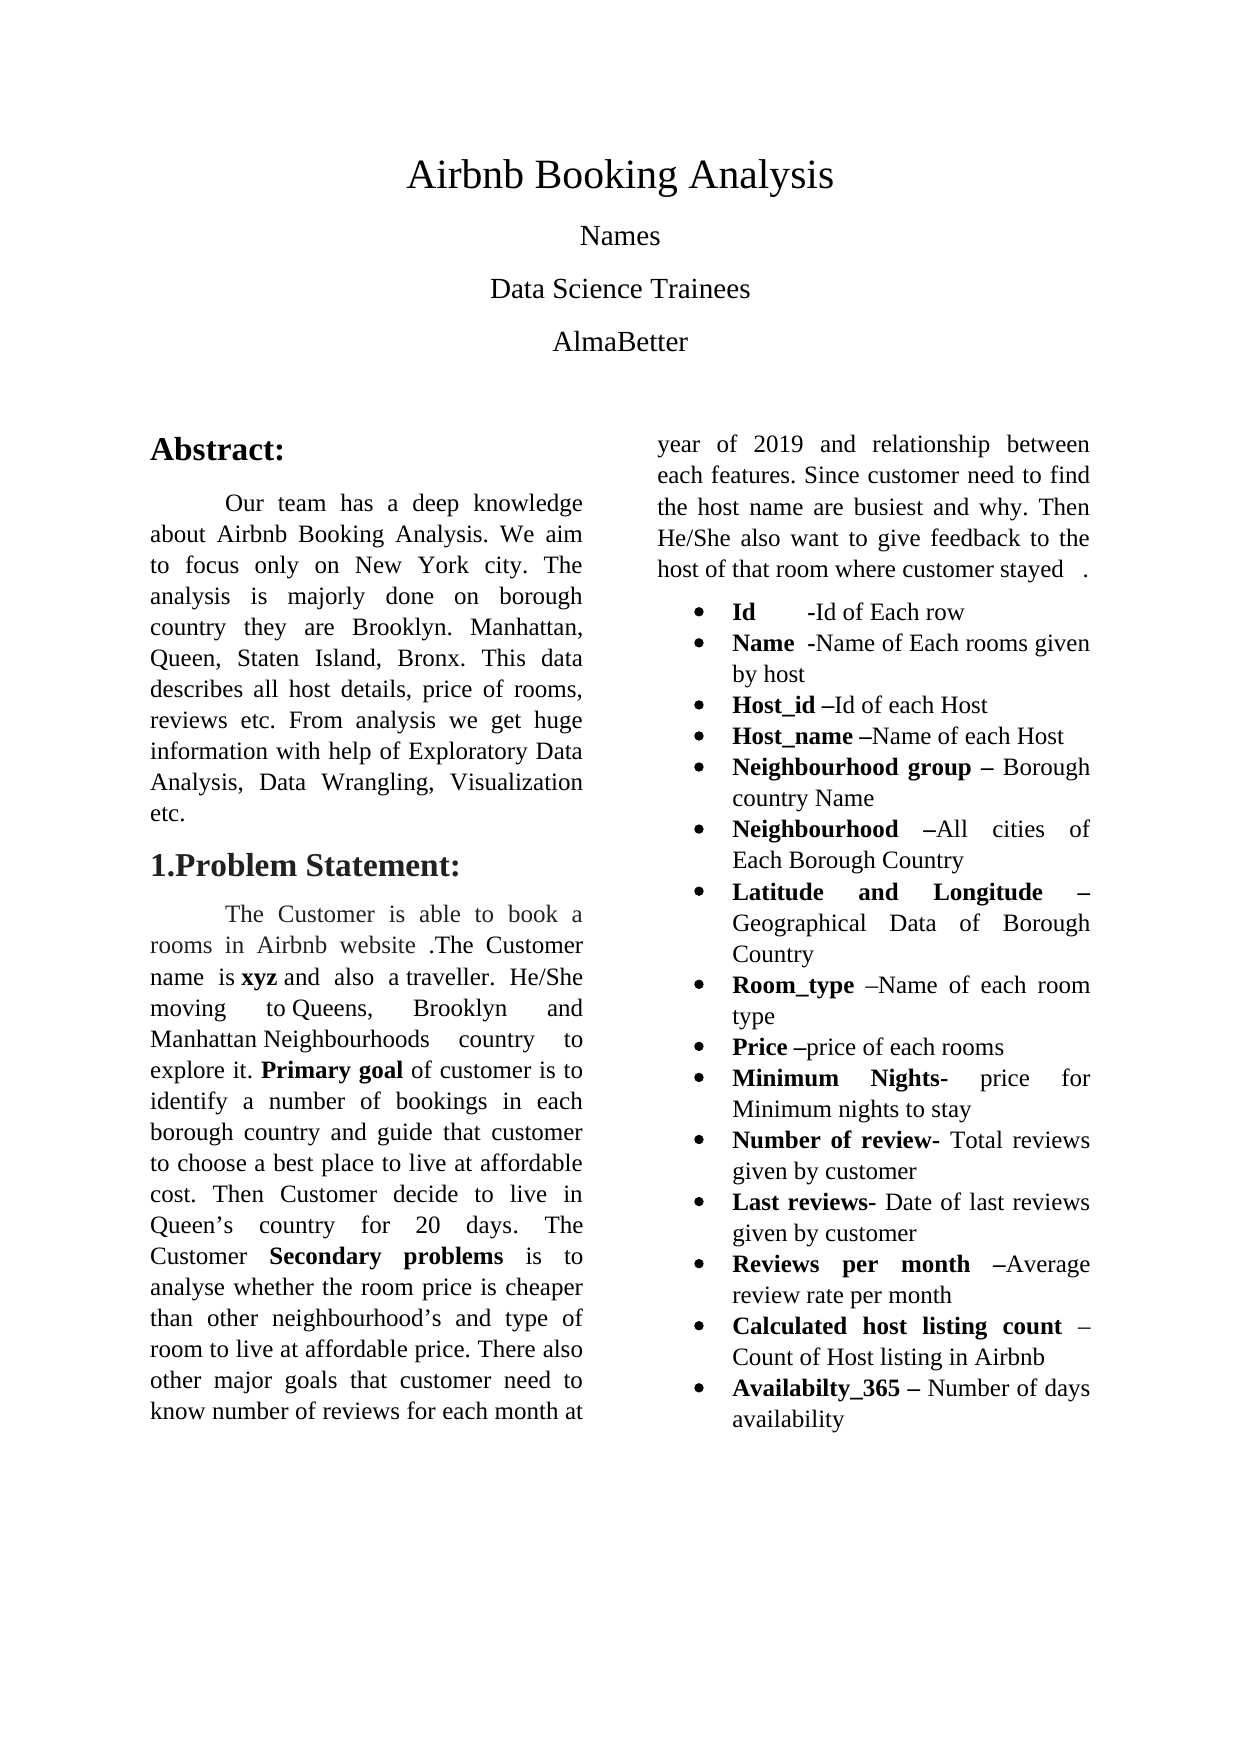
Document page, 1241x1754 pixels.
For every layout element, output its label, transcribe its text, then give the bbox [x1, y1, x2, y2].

text The Customer is able to book a rooms in Airbnb website .The Customer name is xyz and also a traveller. He/She moving to Queens, Brooklyn and Manhattan Neighbourhoods country to explore it. Primary goal of customer is to identify a number of bookings in each borough country and guide that customer to choose a best place to live at affordable cost. Then Customer decide to live in Queen’s country for 20 days. The Customer Secondary problems is to analyse whether the room price is cheaper than other neighbourhood’s and type of room to live at affordable price. There also other major goals that customer need to know number of reviews for each month at year of 2019 and relationship between each features. Since customer need to find the host name are busiest and why. Then He/She also want to give feedback to the host of that room where customer stayed . [150, 899, 583, 1425]
text Our team has a deep knowledge about Airbnb Booking Analysis. We aim to focus only on New York city. The analysis is majorly done on borough country they are Brooklyn. Manhattan, Queen, Staten Island, Bronx. This data describes all host details, price of rooms, reviews etc. From analysis we get huge information with help of Exploratory Data Analysis, Data Wrangling, Visualization etc. [150, 488, 583, 827]
text AlmaBetter [150, 324, 1090, 357]
list Availabilty_365 – Number of days availability [694, 1373, 1090, 1433]
list Latitude and Longitude –Geographical Data of Borough Country [694, 877, 1090, 967]
list Minimum Nights- price for Minimum nights to stay [694, 1063, 1090, 1123]
list Room_type –Name of each room type [694, 970, 1090, 1029]
list Number of review- Total reviews given by customer [694, 1125, 1090, 1185]
text Data Science Trainees [150, 271, 1090, 305]
list Host_id –Id of each Host [694, 690, 1090, 719]
list Neighbourhood –All cities of Each Borough Country [694, 814, 1090, 874]
list Host_name –Name of each Host [694, 721, 1090, 750]
text Names [150, 218, 1090, 252]
list Neighbourhood group – Borough country Name [694, 752, 1090, 812]
text The Customer is able to book a rooms in Airbnb website .The Customer name is xyz and also a traveller. He/She moving to Queens, Brooklyn and Manhattan Neighbourhoods country to explore it. Primary goal of customer is to identify a number of bookings in each borough country and guide that customer to choose a best place to live at affordable cost. Then Customer decide to live in Queen’s country for 20 days. The Customer Secondary problems is to analyse whether the room price is cheaper than other neighbourhood’s and type of room to live at affordable price. There also other major goals that customer need to know number of reviews for each month at year of 2019 and relationship between each features. Since customer need to find the host name are busiest and why. Then He/She also want to give feedback to the host of that room where customer stayed . [657, 429, 1090, 582]
list Reviews per month –Average review rate per month [694, 1249, 1090, 1309]
list Calculated host listing count –Count of Host listing in Airbnb [694, 1311, 1090, 1371]
list Name -Name of Each rooms given by host [694, 628, 1090, 688]
text 1.Problem Statement: [150, 846, 583, 884]
list Price –price of each rooms [694, 1032, 1090, 1061]
text Abstract: [150, 429, 583, 468]
list Id -Id of Each row [694, 597, 1090, 626]
list Last reviews- Date of last reviews given by customer [694, 1187, 1090, 1247]
text Airbnb Booking Analysis [150, 150, 1090, 198]
